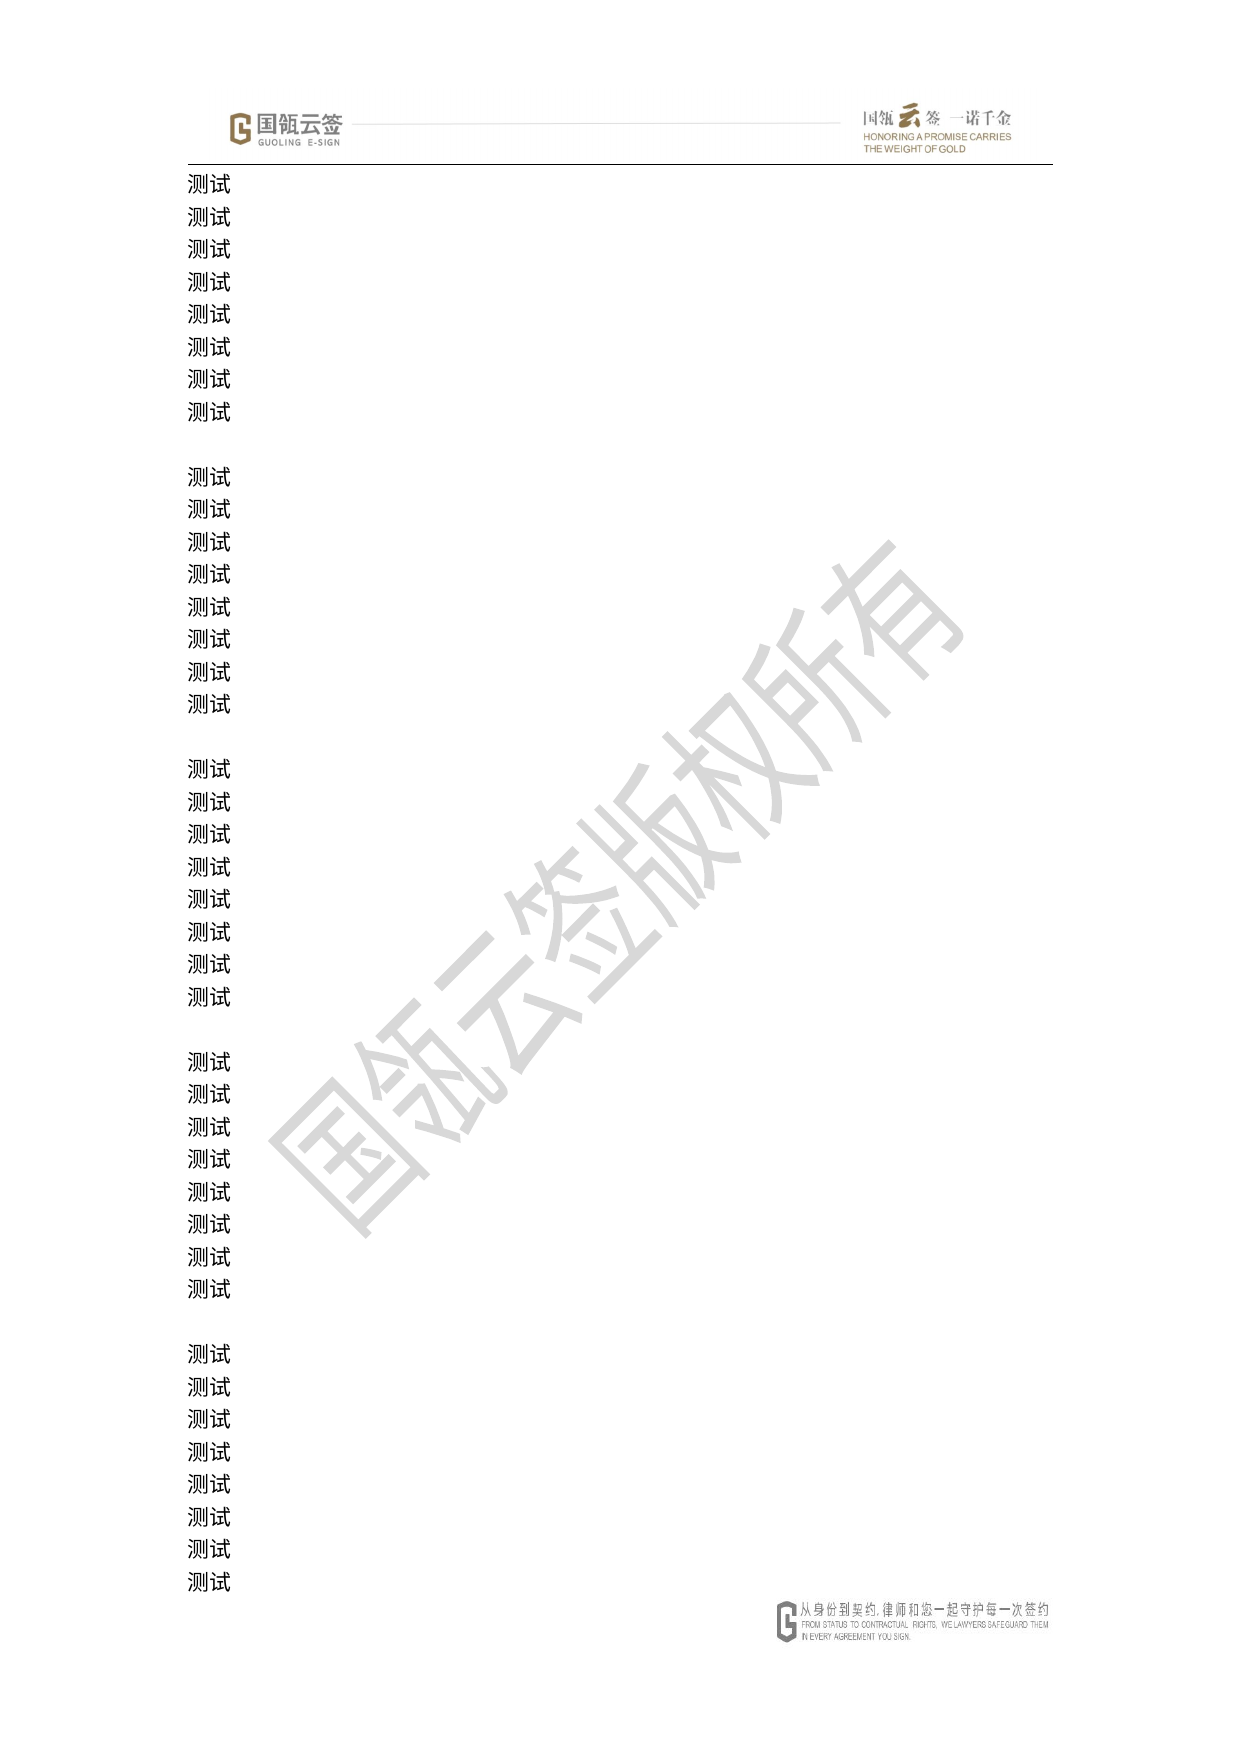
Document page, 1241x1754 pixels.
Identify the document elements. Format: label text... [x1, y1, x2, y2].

text 测试 [187, 1402, 1053, 1434]
text 测试 [187, 459, 1053, 492]
text 测试 [187, 1044, 1053, 1077]
text 测试 [187, 297, 1053, 329]
text 测试 [187, 199, 1053, 232]
text 测试 [187, 1207, 1053, 1239]
text 测试 [187, 557, 1053, 589]
text 测试 [187, 589, 1053, 622]
text 测试 [187, 622, 1053, 654]
text 测试 [187, 687, 1053, 719]
picture [203, 88, 1037, 162]
text 测试 [187, 849, 1053, 882]
text 测试 [187, 1369, 1053, 1402]
text 测试 [187, 1532, 1053, 1564]
text 测试 [187, 817, 1053, 849]
text 测试 [187, 1499, 1053, 1532]
text 测试 [187, 914, 1053, 947]
text 测试 [187, 1272, 1053, 1304]
text 测试 [187, 167, 1053, 199]
text 测试 [187, 1174, 1053, 1207]
text 测试 [187, 784, 1053, 817]
text 测试 [187, 1077, 1053, 1109]
text 测试 [187, 752, 1053, 784]
text 测试 [187, 232, 1053, 264]
text 测试 [187, 979, 1053, 1012]
text 测试 [187, 1434, 1053, 1467]
text 测试 [187, 1142, 1053, 1174]
text 测试 [187, 1564, 1053, 1597]
text 测试 [187, 394, 1053, 427]
text 测试 [187, 1337, 1053, 1369]
text 测试 [187, 1239, 1053, 1272]
text 测试 [187, 1109, 1053, 1142]
text 测试 [187, 264, 1053, 297]
text 测试 [187, 654, 1053, 687]
text 测试 [187, 524, 1053, 557]
text 测试 [187, 362, 1053, 394]
text 测试 [187, 492, 1053, 524]
picture [323, 1598, 1053, 1651]
text 测试 [187, 329, 1053, 362]
text 测试 [187, 947, 1053, 979]
text 测试 [187, 1467, 1053, 1499]
text 测试 [187, 882, 1053, 914]
